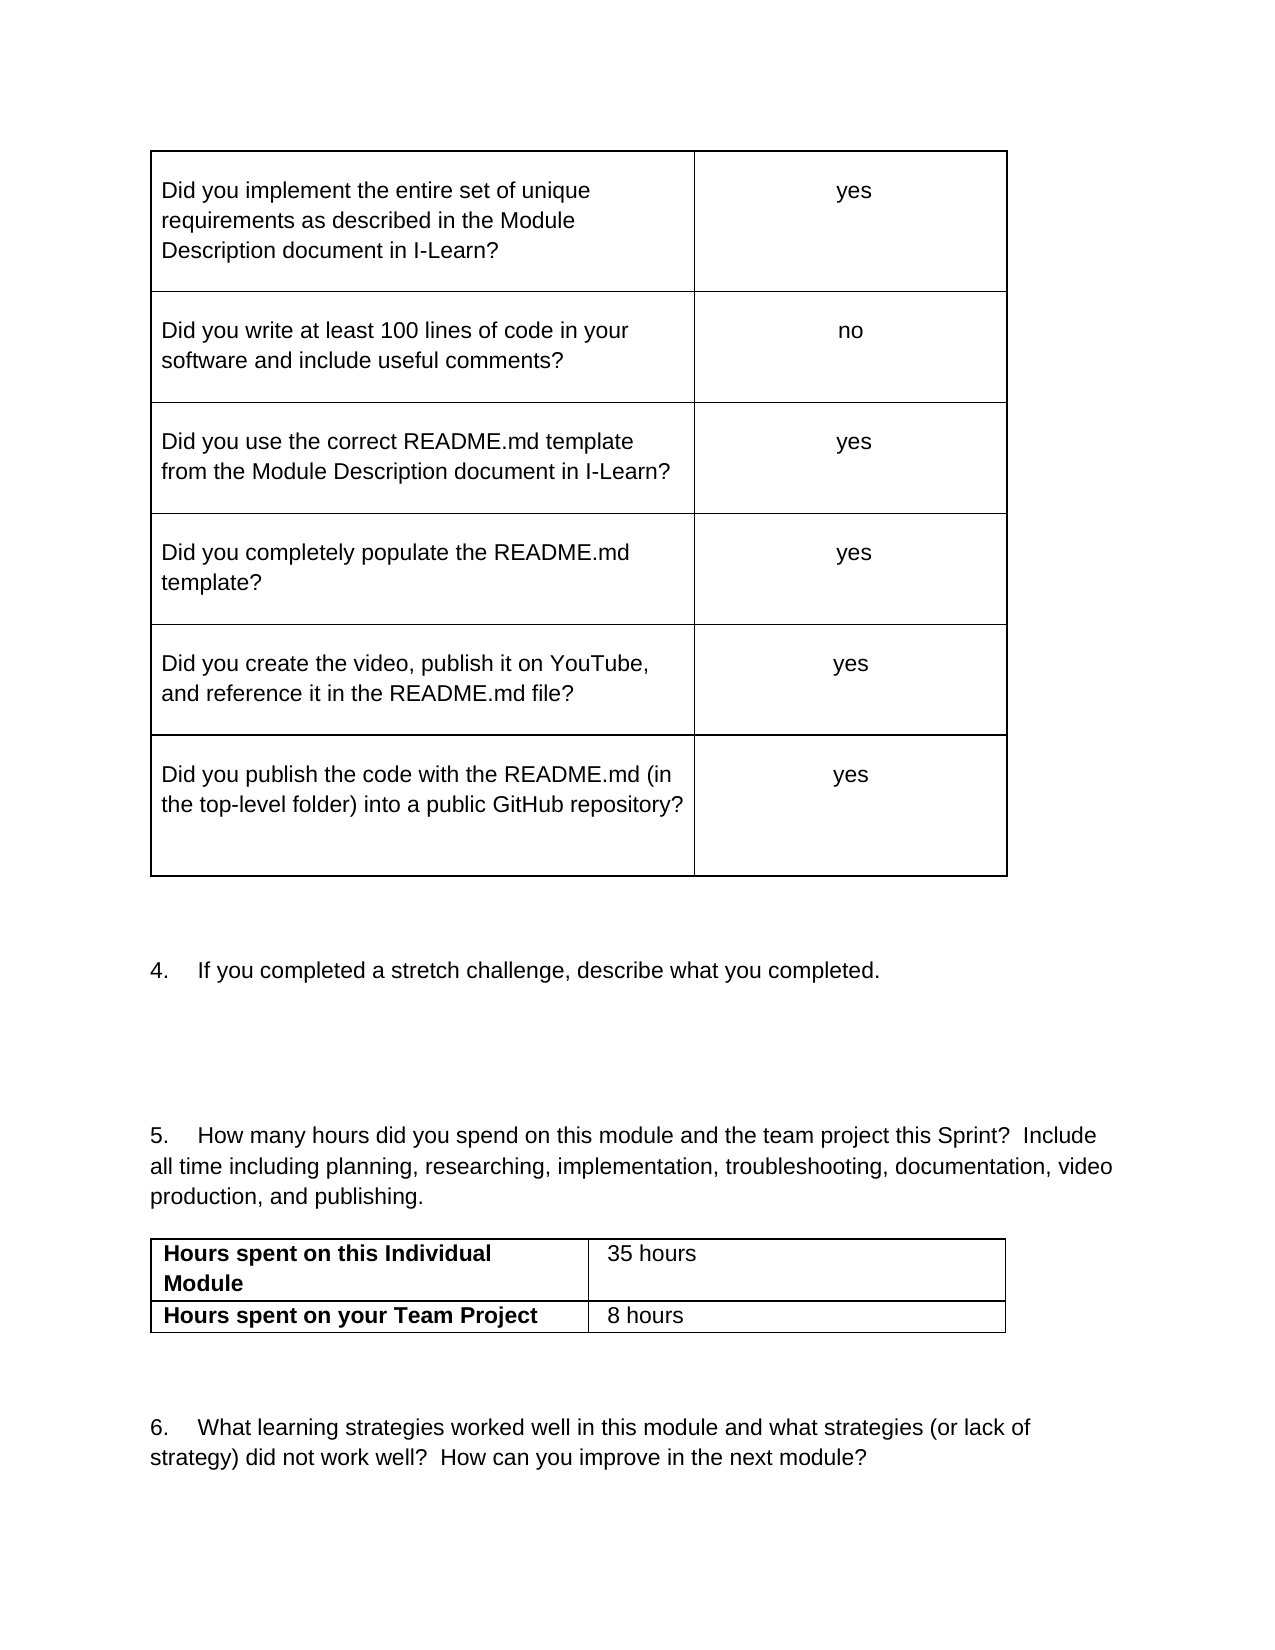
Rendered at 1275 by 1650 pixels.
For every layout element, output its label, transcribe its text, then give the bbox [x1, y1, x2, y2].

table_cell Did you completely populate the README.md template? [152, 514, 694, 623]
table_cell yes [695, 152, 1006, 291]
table_cell yes [695, 403, 1006, 512]
table_cell Did you create the video, publish it on YouTube, and reference it in the README.md file? [152, 625, 694, 734]
table_header Hours spent on this Individual Module [152, 1240, 588, 1300]
text 5. How many hours did you spend on this module and the team project this Sprint? Include all time including planning, researching, implementation, troubleshooting, documentation, video production, and publishing. [150, 1122, 1125, 1209]
text 6. What learning strategies worked well in this module and what strategies (or lack of strategy) did not work well? How can you improve in the next module? [150, 1413, 1125, 1470]
text 4. If you completed a stretch challenge, describe what you completed. [150, 957, 1125, 983]
table_cell yes [695, 625, 1006, 734]
table_cell Did you use the correct README.md template from the Module Description document in I-Learn? [152, 403, 694, 512]
table_cell yes [695, 514, 1006, 623]
table_header 35 hours [589, 1240, 1005, 1300]
table_cell 8 hours [589, 1302, 1005, 1332]
table_cell Did you publish the code with the README.md (in the top-level folder) into a public GitHub repository? [152, 736, 694, 875]
table_cell Hours spent on your Team Project [152, 1302, 588, 1332]
table_cell no [695, 292, 1006, 402]
table_cell yes [695, 736, 1006, 875]
table_cell Did you write at least 100 lines of code in your software and include useful comments? [152, 292, 694, 402]
table_cell Did you implement the entire set of unique requirements as described in the Module Description document in I-Learn? [152, 152, 694, 291]
